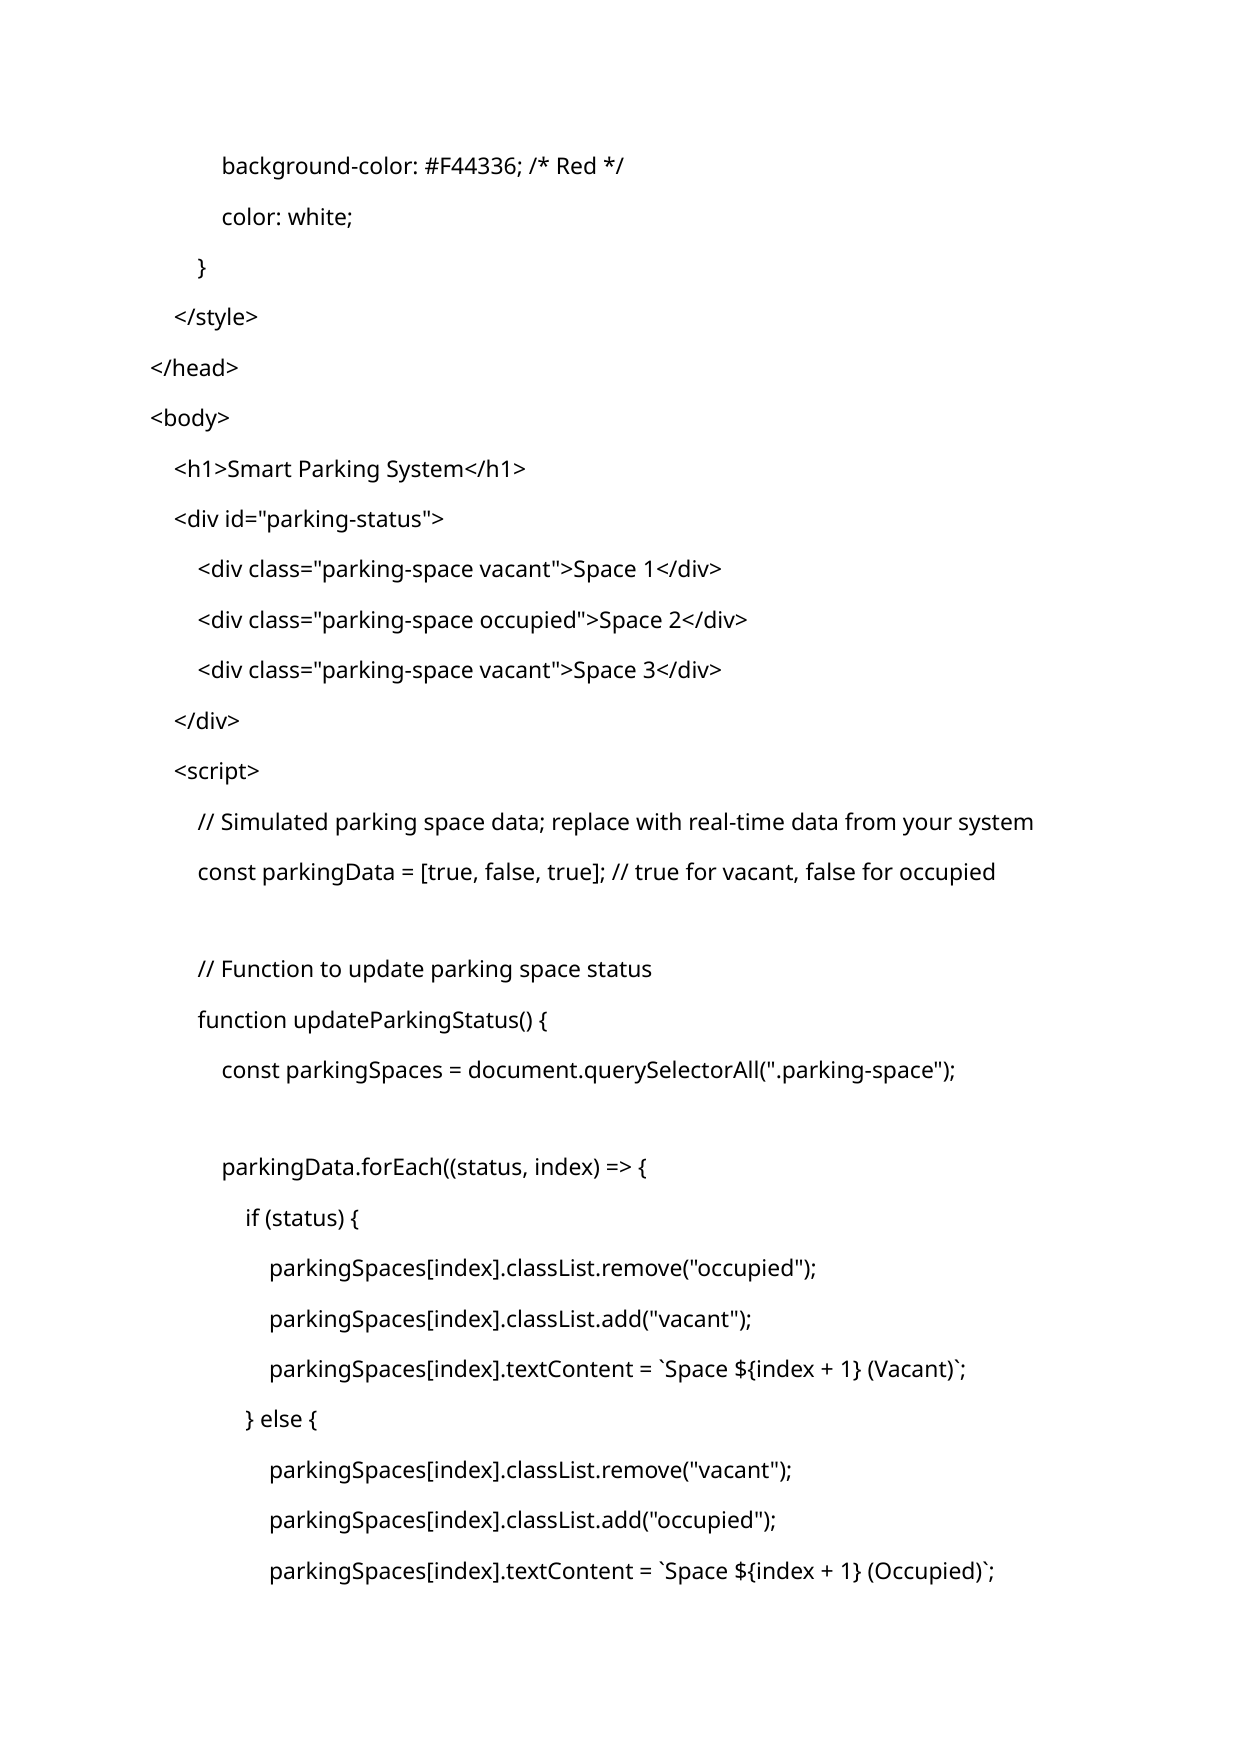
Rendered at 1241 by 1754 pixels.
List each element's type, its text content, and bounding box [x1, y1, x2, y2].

text </div> [150, 704, 1090, 736]
text <div class="parking-space vacant">Space 3</div> [150, 654, 1090, 685]
text <body> [150, 402, 1090, 433]
text </style> [150, 301, 1090, 332]
text <h1>Smart Parking System</h1> [150, 452, 1090, 484]
text parkingSpaces[index].textContent = `Space ${index + 1} (Vacant)`; [150, 1353, 1090, 1384]
text <div class="parking-space vacant">Space 1</div> [150, 553, 1090, 584]
text parkingData.forEach((status, index) => { [150, 1151, 1090, 1182]
text // Function to update parking space status [150, 953, 1090, 984]
text <div class="parking-space occupied">Space 2</div> [150, 604, 1090, 635]
text parkingSpaces[index].classList.add("vacant"); [150, 1302, 1090, 1334]
text const parkingSpaces = document.querySelectorAll(".parking-space"); [150, 1054, 1090, 1085]
text color: white; [150, 200, 1090, 232]
text <script> [150, 755, 1090, 786]
text function updateParkingStatus() { [150, 1003, 1090, 1035]
text parkingSpaces[index].classList.remove("occupied"); [150, 1252, 1090, 1283]
text <div id="parking-status"> [150, 503, 1090, 534]
text background-color: #F44336; /* Red */ [150, 150, 1090, 181]
text if (status) { [150, 1202, 1090, 1233]
text parkingSpaces[index].classList.add("occupied"); [150, 1504, 1090, 1535]
text // Simulated parking space data; replace with real-time data from your system [150, 805, 1090, 837]
text } [150, 251, 1090, 282]
text parkingSpaces[index].textContent = `Space ${index + 1} (Occupied)`; [150, 1554, 1090, 1586]
text </head> [150, 352, 1090, 383]
text } else { [150, 1403, 1090, 1434]
text const parkingData = [true, false, true]; // true for vacant, false for occupied [150, 856, 1090, 887]
text parkingSpaces[index].classList.remove("vacant"); [150, 1454, 1090, 1485]
